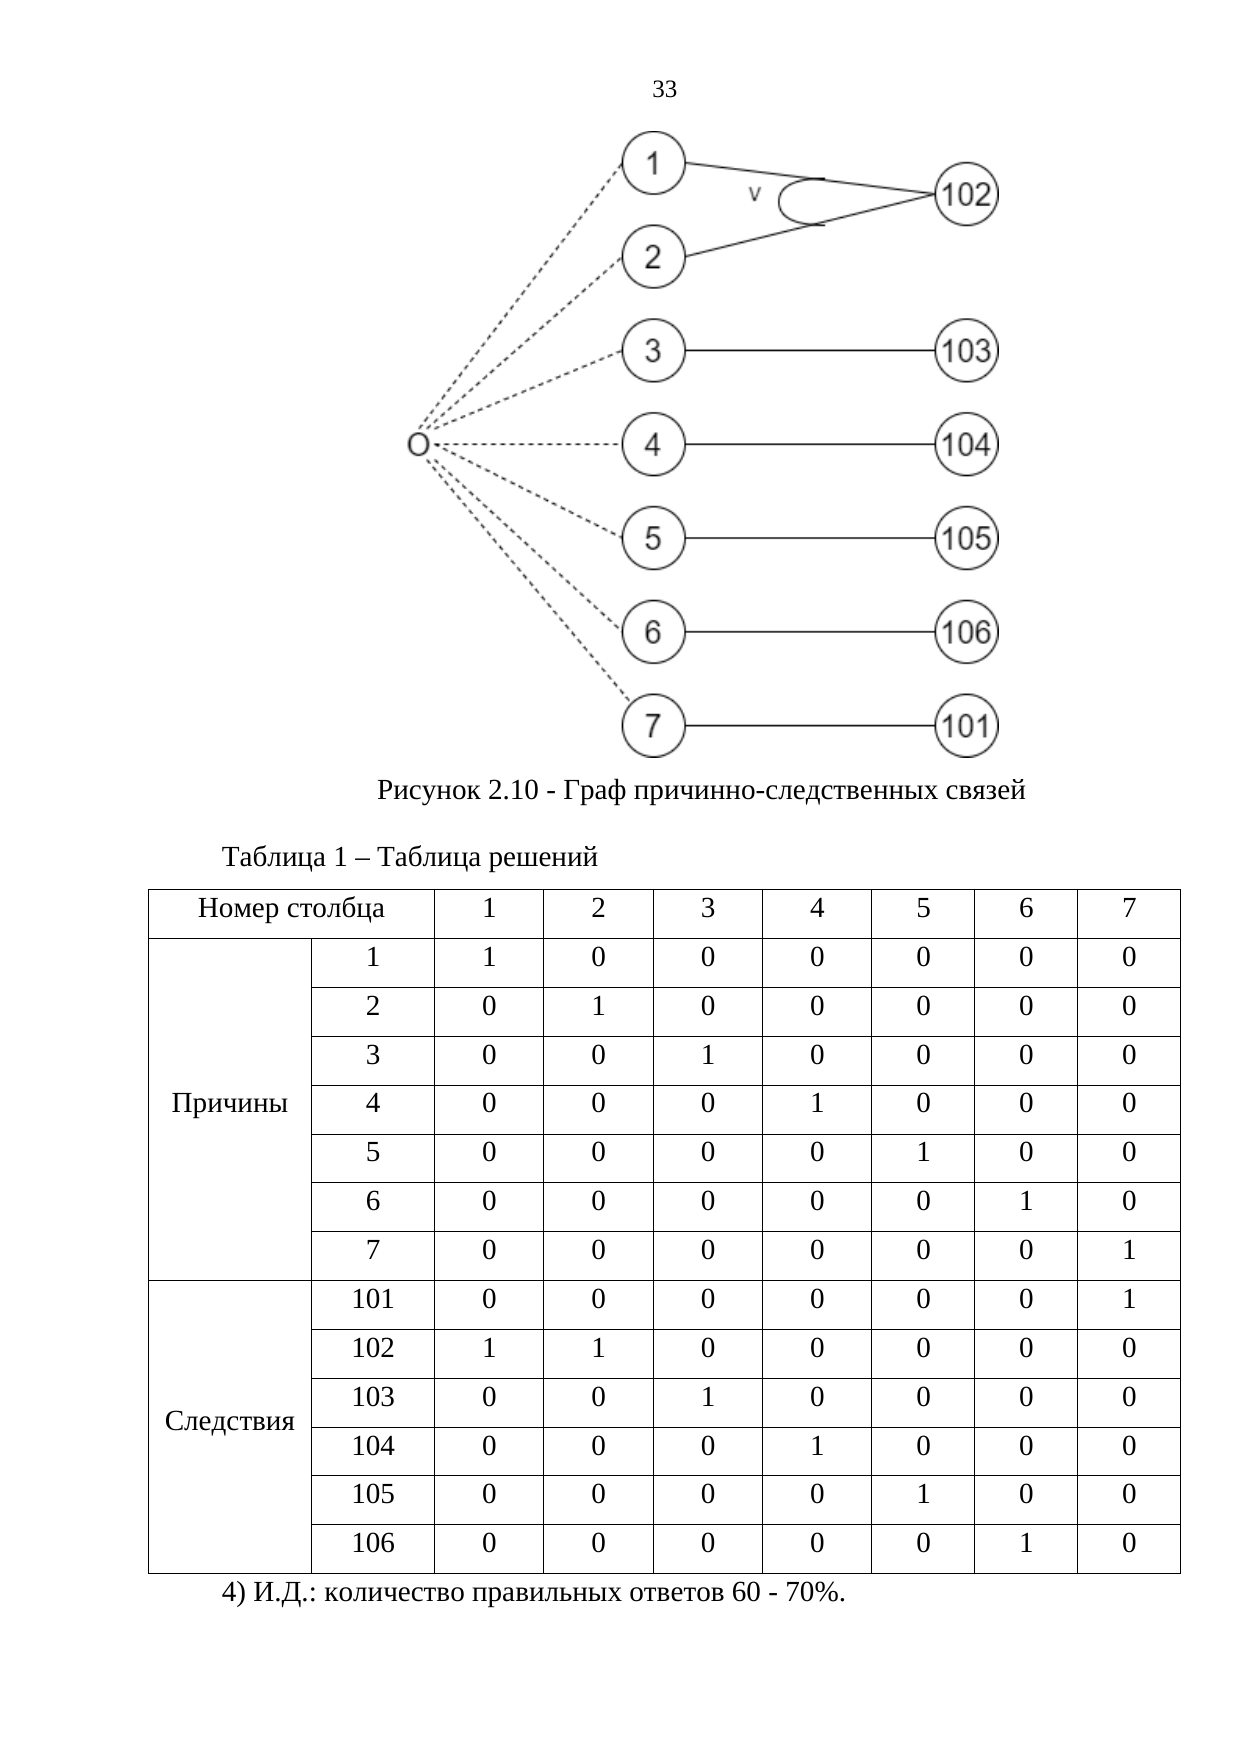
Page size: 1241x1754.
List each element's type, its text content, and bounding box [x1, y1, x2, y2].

table_cell 0 [763, 1037, 871, 1084]
table_header Номер столбца [149, 890, 434, 938]
table_cell 0 [654, 1232, 762, 1280]
table_header 5 [872, 890, 974, 938]
table_cell Следствия [149, 1281, 311, 1573]
table_cell 0 [763, 1525, 871, 1573]
table_cell 0 [544, 1232, 653, 1280]
table_cell 1 [1078, 1232, 1180, 1280]
table_cell 0 [544, 1428, 653, 1475]
table_cell 0 [1078, 1330, 1180, 1378]
table_cell 0 [544, 1281, 653, 1329]
table_cell 6 [312, 1183, 434, 1231]
table_cell 0 [975, 1476, 1077, 1524]
table_cell 0 [1078, 1086, 1180, 1133]
table_cell 0 [1078, 1183, 1180, 1231]
table_cell 0 [1078, 1525, 1180, 1573]
table_cell 0 [1078, 1135, 1180, 1182]
table_cell 0 [654, 988, 762, 1036]
table_cell 2 [312, 988, 434, 1036]
table_cell 0 [975, 1330, 1077, 1378]
table_cell 104 [312, 1428, 434, 1475]
table_cell 105 [312, 1476, 434, 1524]
table_cell 0 [872, 1379, 974, 1427]
table_cell 0 [872, 1086, 974, 1133]
table_cell 0 [763, 1135, 871, 1182]
table_header 7 [1078, 890, 1180, 938]
table_cell 0 [1078, 1428, 1180, 1475]
table_header 6 [975, 890, 1077, 938]
table_cell 0 [1078, 1037, 1180, 1084]
table_cell 0 [435, 1135, 543, 1182]
table_cell 0 [435, 1281, 543, 1329]
table_cell 0 [654, 1330, 762, 1378]
table_cell 0 [654, 1135, 762, 1182]
table_cell 0 [763, 939, 871, 987]
table_cell 3 [312, 1037, 434, 1084]
table_cell 0 [763, 1476, 871, 1524]
table_cell 1 [872, 1476, 974, 1524]
table_cell 0 [975, 1232, 1077, 1280]
table_cell 0 [544, 939, 653, 987]
table_cell 0 [435, 988, 543, 1036]
table_cell 0 [872, 939, 974, 987]
table_cell 0 [544, 1086, 653, 1133]
table_cell 0 [872, 1525, 974, 1573]
table_cell 1 [544, 1330, 653, 1378]
table_header 2 [544, 890, 653, 938]
table_cell 0 [975, 1037, 1077, 1084]
table_cell 0 [763, 1330, 871, 1378]
table_cell 0 [975, 1135, 1077, 1182]
table_header 1 [435, 890, 543, 938]
table_cell 1 [975, 1183, 1077, 1231]
table_cell 1 [872, 1135, 974, 1182]
table_cell 0 [872, 1281, 974, 1329]
table_cell 103 [312, 1379, 434, 1427]
table_cell 0 [435, 1232, 543, 1280]
table_cell 0 [654, 1281, 762, 1329]
table_header 4 [763, 890, 871, 938]
table_cell 0 [544, 1379, 653, 1427]
table_cell 0 [872, 1232, 974, 1280]
table_cell 0 [544, 1135, 653, 1182]
table_cell 0 [1078, 988, 1180, 1036]
table_cell 0 [872, 1330, 974, 1378]
table_cell 0 [435, 1476, 543, 1524]
table_cell 1 [1078, 1281, 1180, 1329]
table_cell 0 [544, 1476, 653, 1524]
table_cell 1 [654, 1379, 762, 1427]
table_cell 0 [435, 1428, 543, 1475]
table_cell 0 [435, 1183, 543, 1231]
table_cell 0 [763, 1232, 871, 1280]
table_cell 5 [312, 1135, 434, 1182]
table_cell 0 [763, 988, 871, 1036]
list Таблица 1 – Таблица решений [148, 839, 1181, 872]
table_cell 1 [544, 988, 653, 1036]
table_cell 0 [654, 1428, 762, 1475]
table_cell 1 [435, 1330, 543, 1378]
table_cell 0 [763, 1379, 871, 1427]
table_cell 0 [1078, 1379, 1180, 1427]
table_cell 1 [763, 1086, 871, 1133]
table_cell 1 [654, 1037, 762, 1084]
table_cell 7 [312, 1232, 434, 1280]
table_cell 101 [312, 1281, 434, 1329]
table_cell 0 [763, 1281, 871, 1329]
list Рисунок 2.10 - Граф причинно-следственных связей [148, 772, 1181, 805]
table_cell 0 [654, 939, 762, 987]
table_cell 0 [1078, 939, 1180, 987]
table_cell 0 [975, 988, 1077, 1036]
table_cell 0 [544, 1525, 653, 1573]
table_cell 0 [435, 1086, 543, 1133]
table_header 3 [654, 890, 762, 938]
table_cell 0 [435, 1379, 543, 1427]
table_cell 0 [654, 1086, 762, 1133]
table_cell 1 [763, 1428, 871, 1475]
table_cell 0 [763, 1183, 871, 1231]
list И.Д.: количество правильных ответов 60 - 70%. [148, 1574, 1181, 1608]
table_cell 0 [872, 1428, 974, 1475]
table_cell 1 [435, 939, 543, 987]
table_cell 0 [975, 939, 1077, 987]
table_cell 0 [435, 1037, 543, 1084]
table_cell 0 [544, 1183, 653, 1231]
table_cell Причины [149, 939, 311, 1280]
table_cell 0 [872, 1037, 974, 1084]
table_cell 1 [312, 939, 434, 987]
table_cell 102 [312, 1330, 434, 1378]
table_cell 0 [654, 1183, 762, 1231]
table_cell 106 [312, 1525, 434, 1573]
table_cell 4 [312, 1086, 434, 1133]
picture [403, 131, 999, 758]
table_cell 0 [975, 1379, 1077, 1427]
table_cell 0 [435, 1525, 543, 1573]
table_cell 0 [872, 988, 974, 1036]
table_cell 1 [975, 1525, 1077, 1573]
table_cell 0 [654, 1525, 762, 1573]
table_cell 0 [872, 1183, 974, 1231]
table_cell 0 [975, 1428, 1077, 1475]
table_cell 0 [975, 1086, 1077, 1133]
table_cell 0 [1078, 1476, 1180, 1524]
table_cell 0 [975, 1281, 1077, 1329]
table_cell 0 [654, 1476, 762, 1524]
table_cell 0 [544, 1037, 653, 1084]
